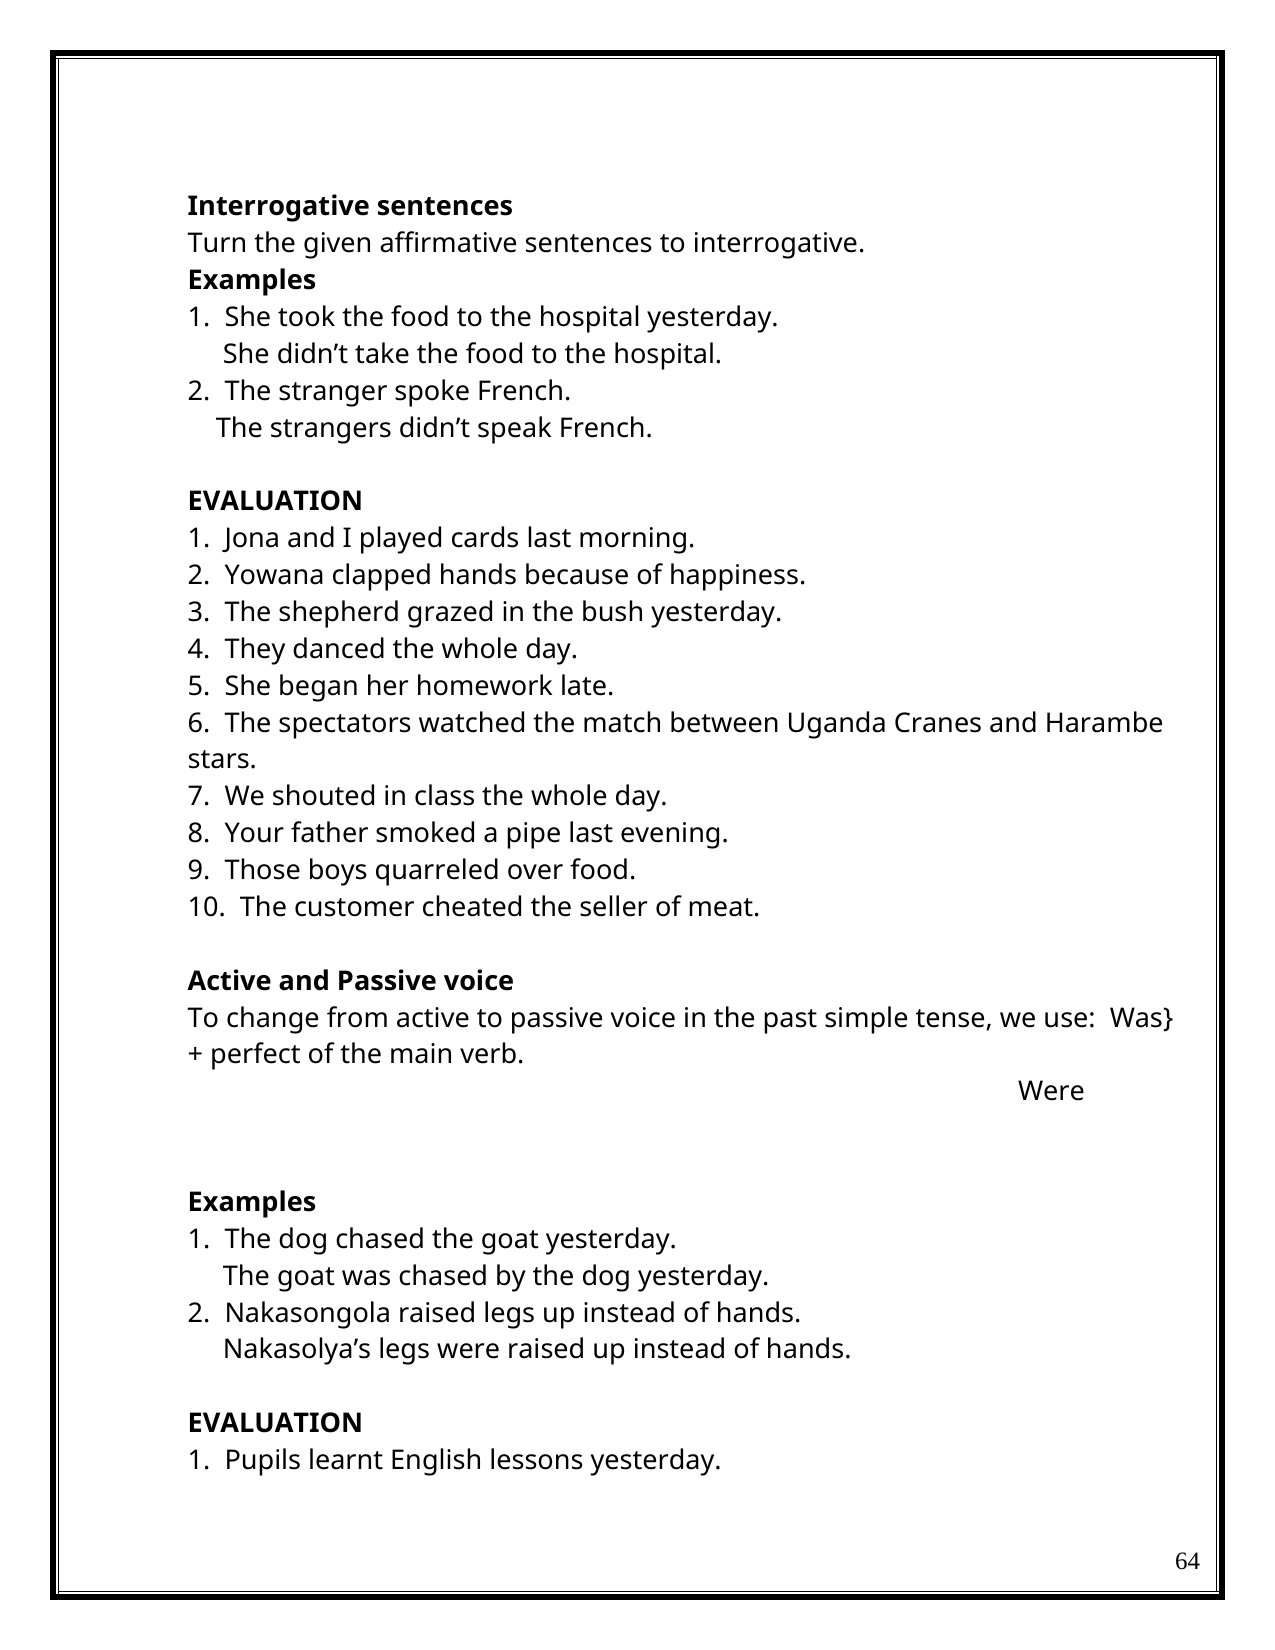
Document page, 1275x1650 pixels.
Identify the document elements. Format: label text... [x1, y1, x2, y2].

text She didn’t take the food to the hospital. [187, 334, 1200, 371]
text To change from active to passive voice in the past simple tense, we use: Was} + perfect of the main verb. [187, 998, 1200, 1072]
text Interrogative sentences [187, 187, 1200, 224]
text 1. Pupils learnt English lessons yesterday. [187, 1441, 1200, 1477]
text 7. We shouted in class the whole day. [187, 777, 1200, 814]
text 4. They danced the whole day. [187, 629, 1200, 666]
text 8. Your father smoked a pipe last evening. [187, 814, 1200, 851]
text 6. The spectators watched the match between Uganda Cranes and Harambe stars. [187, 703, 1200, 777]
text EVALUATION [187, 482, 1200, 519]
text Nakasolya’s legs were raised up instead of hands. [187, 1330, 1200, 1367]
text Were [187, 1072, 1200, 1109]
text 2. Yowana clapped hands because of happiness. [187, 556, 1200, 592]
text Turn the given affirmative sentences to interrogative. [187, 224, 1200, 261]
text The goat was chased by the dog yesterday. [187, 1256, 1200, 1293]
text 2. Nakasongola raised legs up instead of hands. [187, 1293, 1200, 1330]
text 10. The customer cheated the seller of meat. [187, 887, 1200, 924]
text The strangers didn’t speak French. [187, 408, 1200, 445]
text Examples [187, 261, 1200, 297]
text Examples [187, 1182, 1200, 1219]
text 5. She began her homework late. [187, 666, 1200, 703]
text 9. Those boys quarreled over food. [187, 851, 1200, 887]
text Active and Passive voice [187, 961, 1200, 998]
text 1. She took the food to the hospital yesterday. [187, 297, 1200, 334]
text 3. The shepherd grazed in the bush yesterday. [187, 592, 1200, 629]
text 1. Jona and I played cards last morning. [187, 519, 1200, 556]
text 1. The dog chased the goat yesterday. [187, 1219, 1200, 1256]
text 2. The stranger spoke French. [187, 371, 1200, 408]
text EVALUATION [187, 1404, 1200, 1441]
